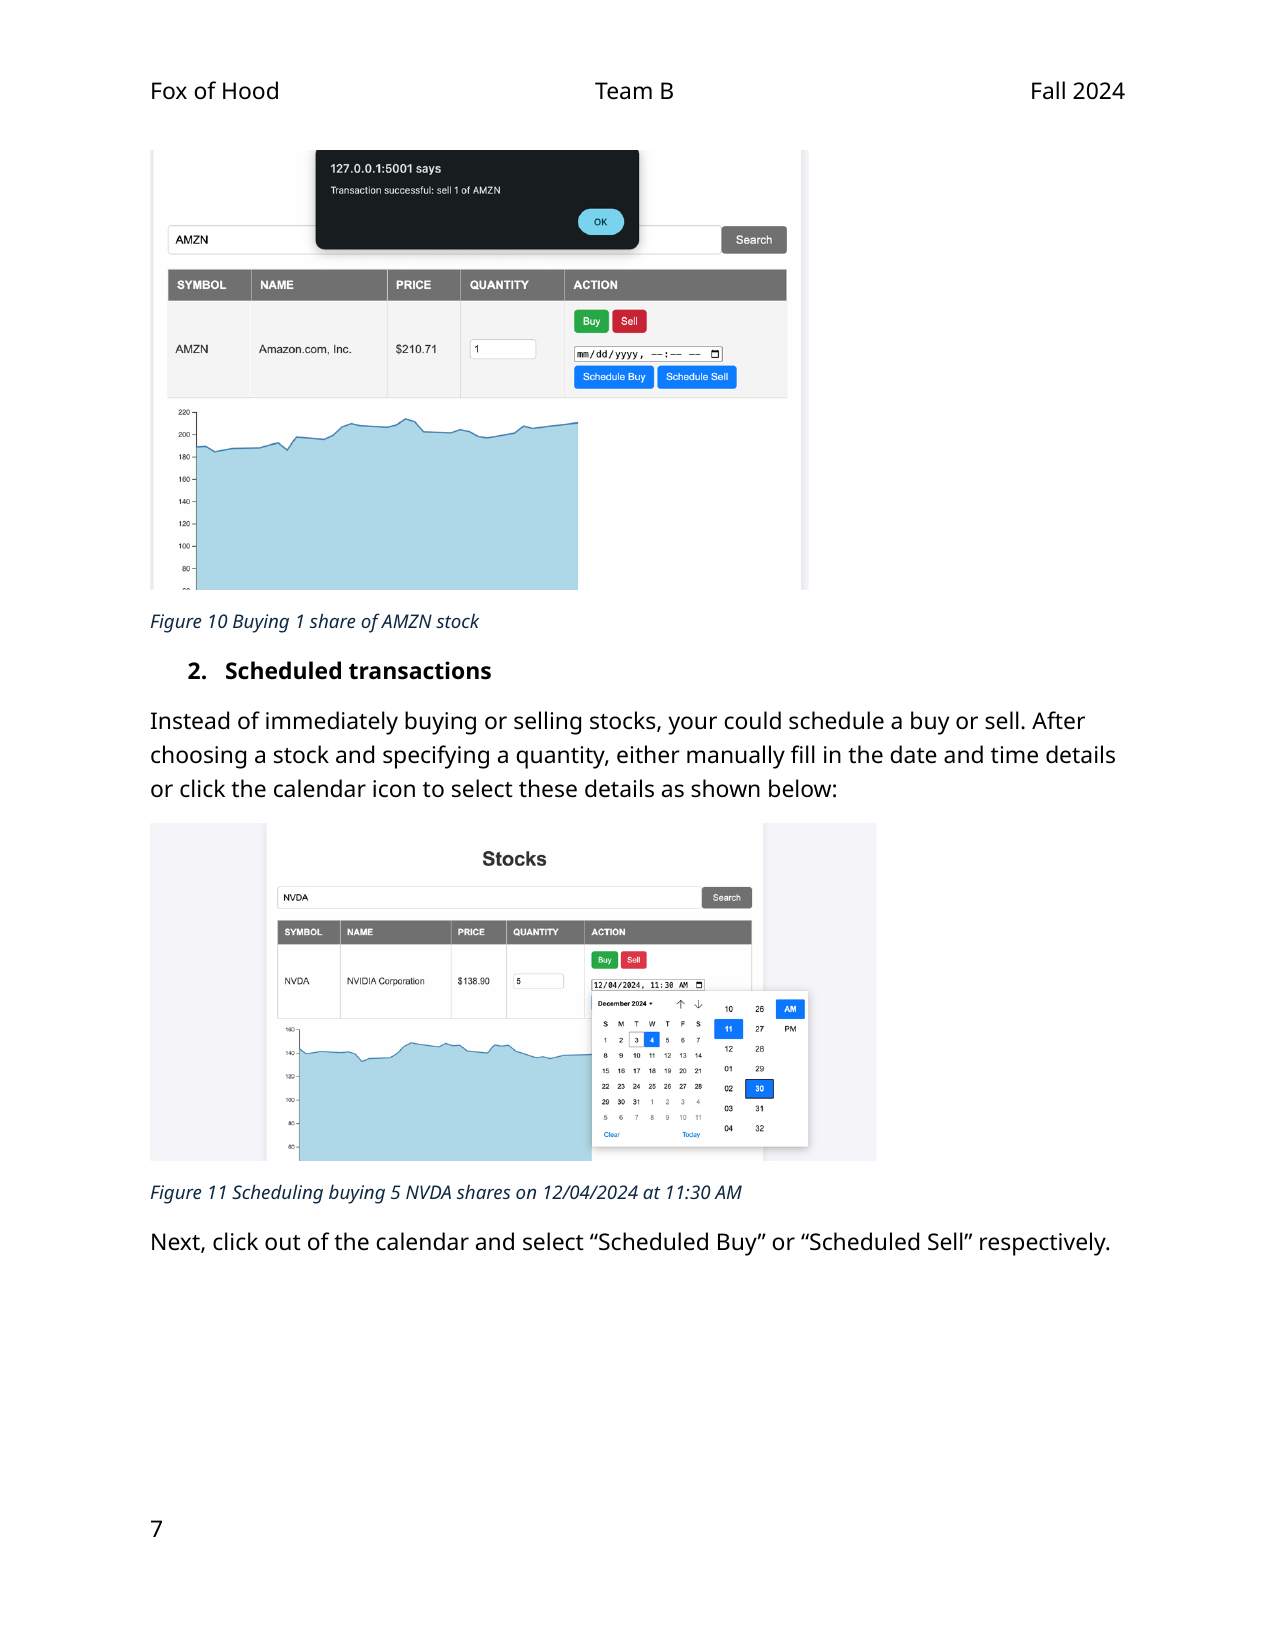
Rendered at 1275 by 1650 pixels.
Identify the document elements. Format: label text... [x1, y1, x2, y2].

text Instead of immediately buying or selling stocks, your could schedule a buy or sell. After choosing a stock and specifying a quantity, either manually fill in the date and time details or click the calendar icon to select these details as shown below: [150, 705, 1125, 804]
list Scheduled transactions [187, 655, 1125, 686]
picture [150, 823, 877, 1161]
text Figure 10 Buying 1 share of AMZN stock [150, 608, 1125, 634]
text Figure 11 Scheduling buying 5 NVDA shares on 12/04/2024 at 11:30 AM [150, 1179, 1125, 1205]
picture [150, 150, 809, 590]
text Next, click out of the calendar and select “Scheduled Buy” or “Scheduled Sell” respectively. [150, 1226, 1125, 1257]
